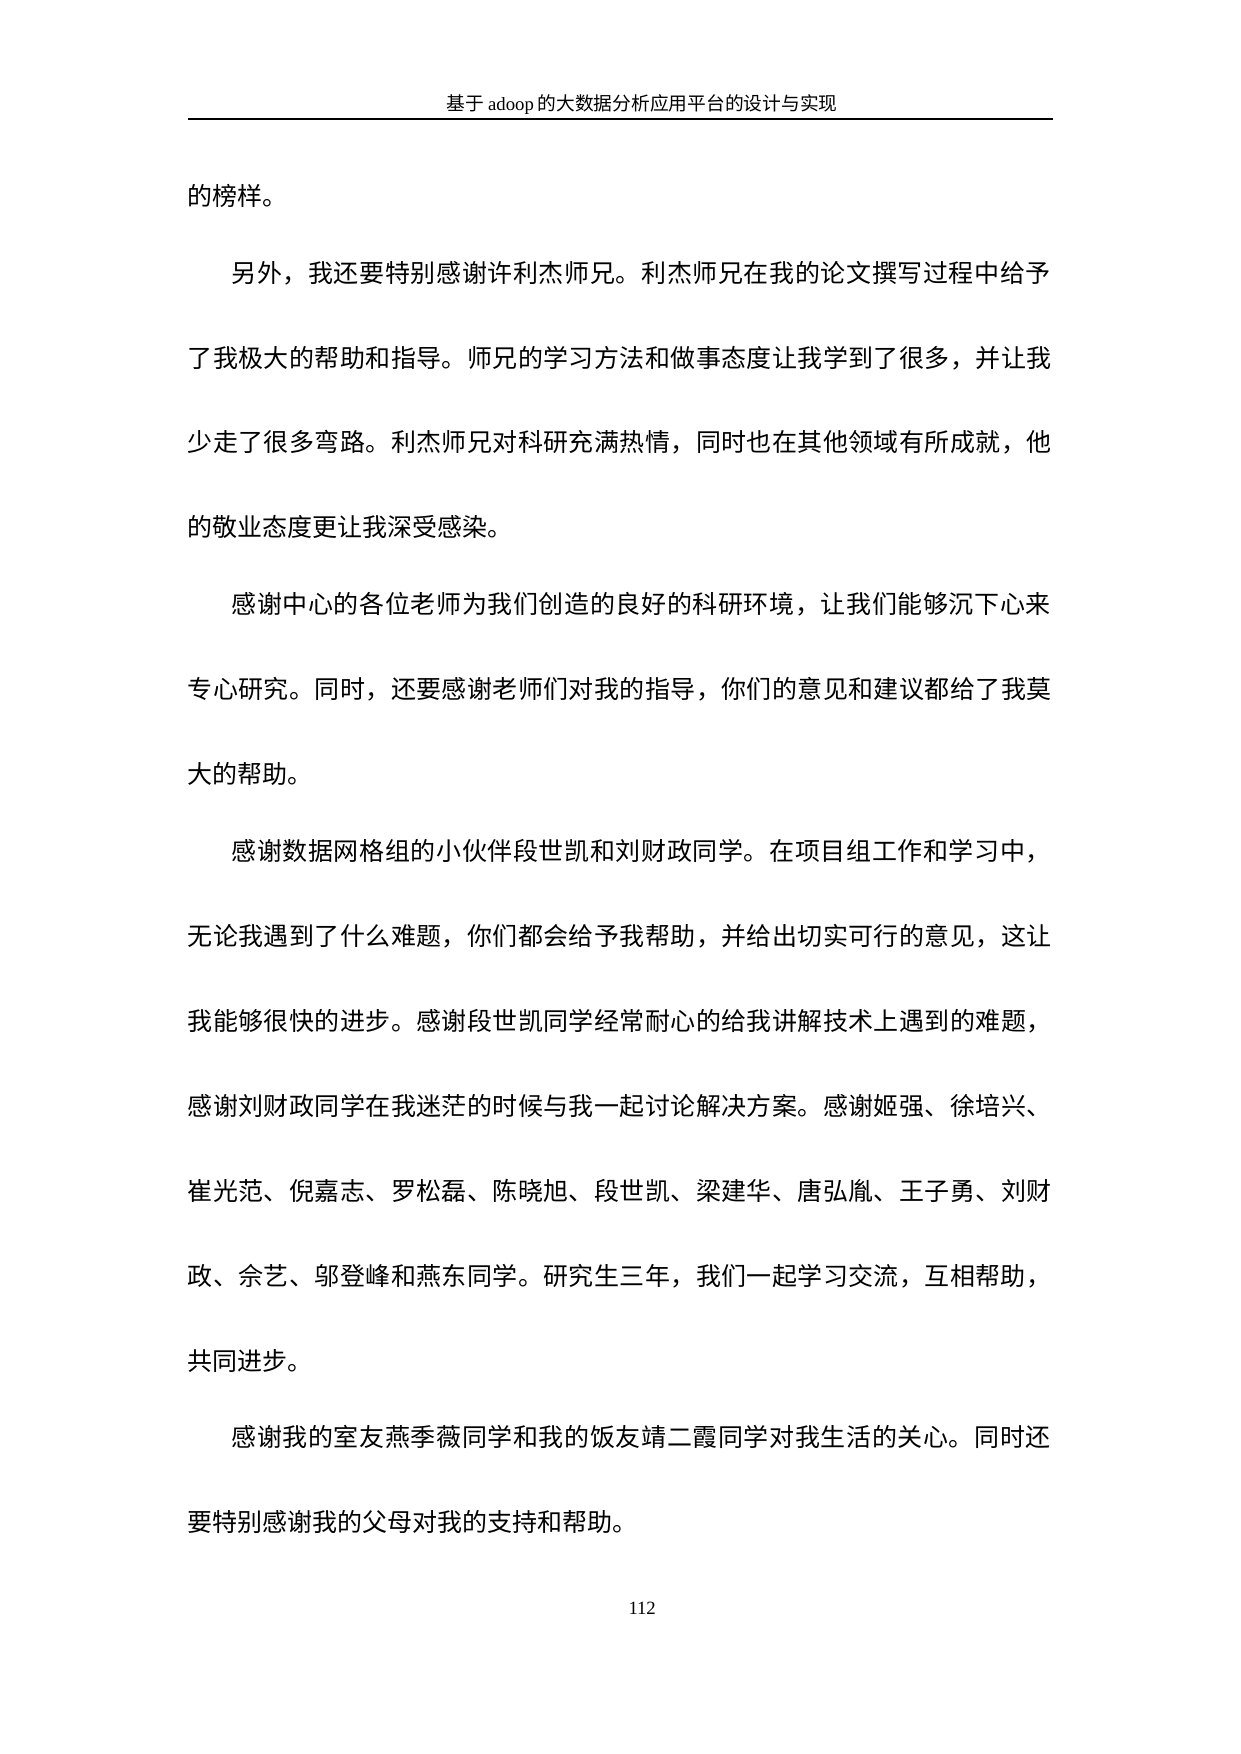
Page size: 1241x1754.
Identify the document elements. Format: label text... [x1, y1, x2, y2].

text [187, 160, 1053, 228]
text 另外，我还要特别感谢许利杰师兄。利杰师兄在我的论文撰写过程中给予了我极大的帮助和指导。师兄的学习方法和做事态度让我学到了很多，并让我少走了很多弯路。利杰师兄对科研充满热情，同时也在其他领域有所成就，他的敬业态度更让我深受感染。 [187, 237, 1053, 560]
text 感谢中心的各位老师为我们创造的良好的科研环境，让我们能够沉下心来专心研究。同时，还要感谢老师们对我的指导，你们的意见和建议都给了我莫大的帮助。 [187, 569, 1053, 807]
text 感谢我的室友燕季薇同学和我的饭友靖二霞同学对我生活的关心。同时还要特别感谢我的父母对我的支持和帮助。 [187, 1402, 1053, 1555]
text 感谢数据网格组的小伙伴段世凯和刘财政同学。在项目组工作和学习中，无论我遇到了什么难题，你们都会给予我帮助，并给出切实可行的意见，这让我能够很快的进步。感谢段世凯同学经常耐心的给我讲解技术上遇到的难题，感谢刘财政同学在我迷茫的时候与我一起讨论解决方案。感谢姬强、徐培兴、崔光范、倪嘉志、罗松磊、陈晓旭、段世凯、梁建华、唐弘胤、王子勇、刘财政、佘艺、邬登峰和燕东同学。研究生三年，我们一起学习交流，互相帮助，共同进步。 [187, 816, 1053, 1393]
